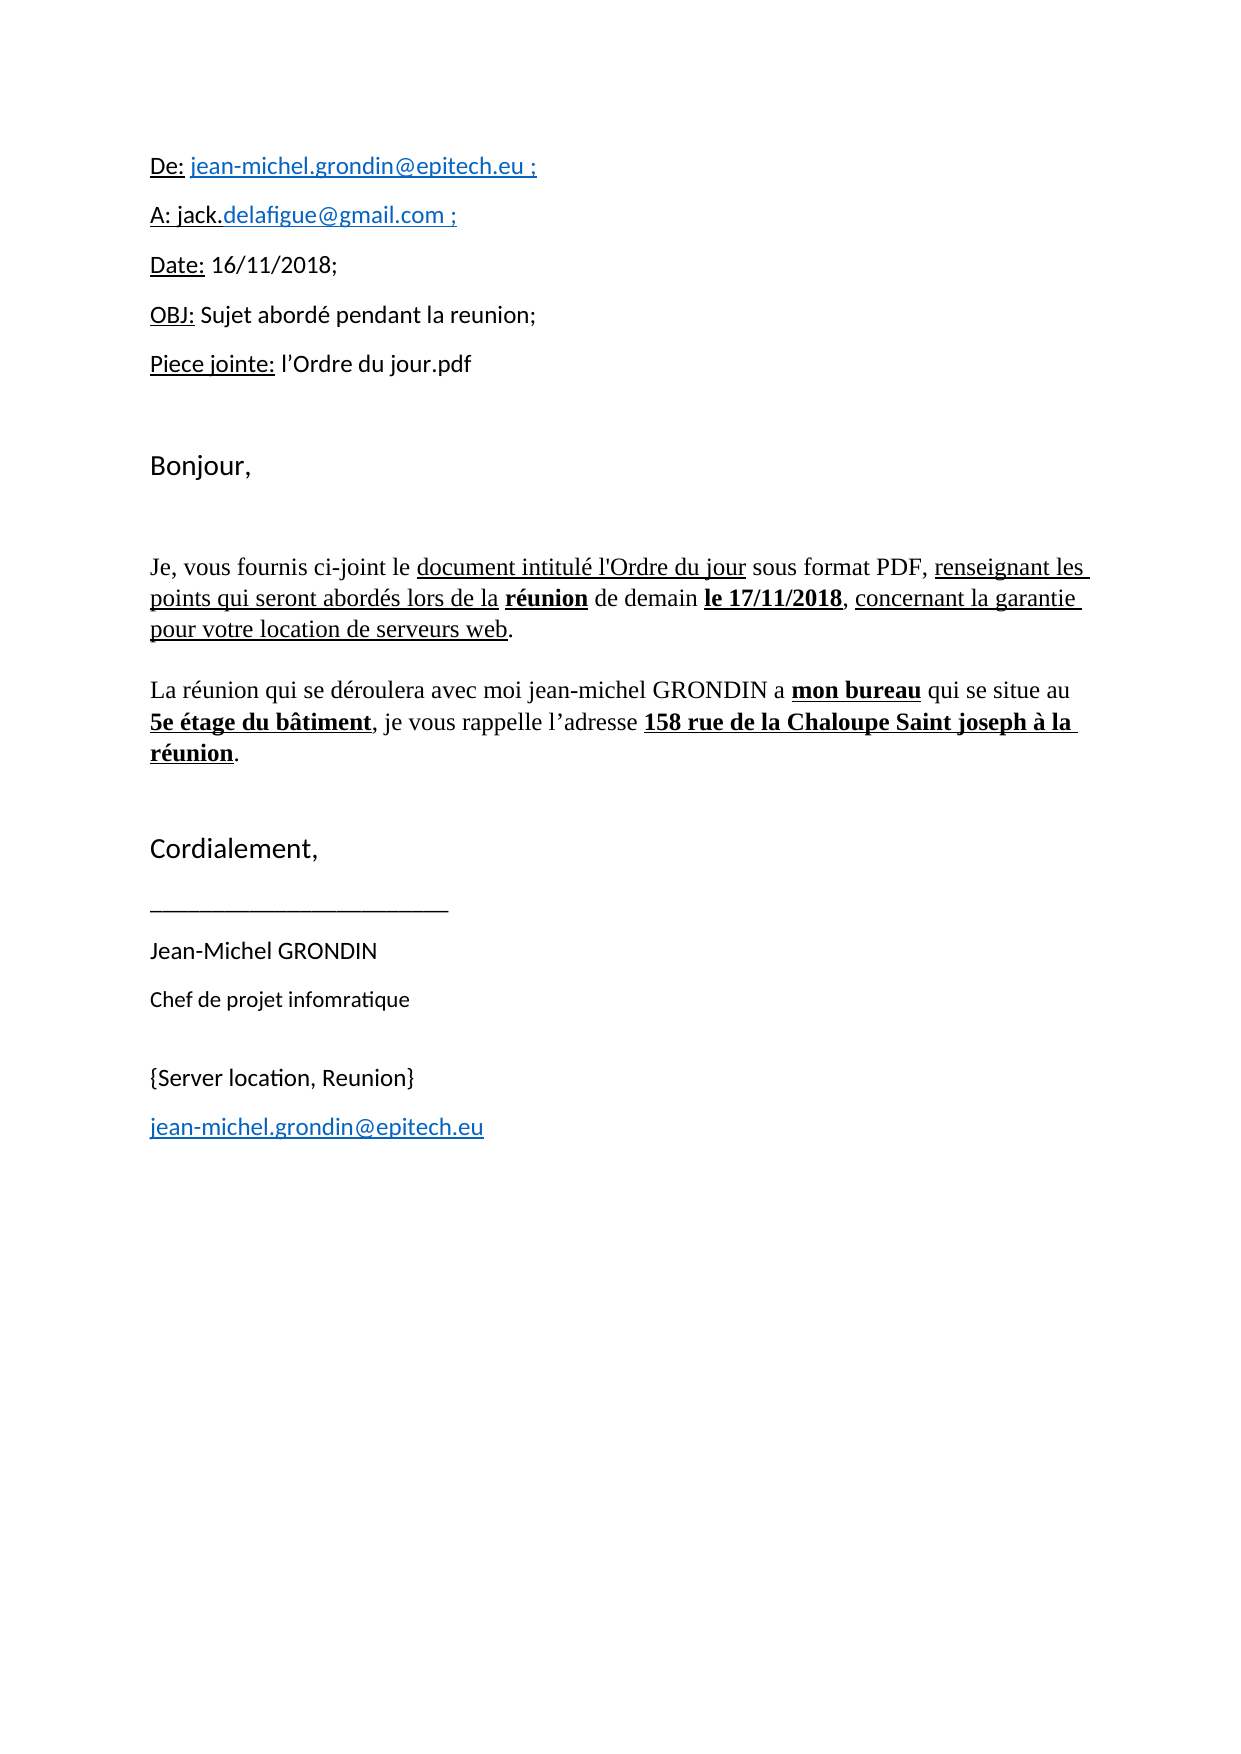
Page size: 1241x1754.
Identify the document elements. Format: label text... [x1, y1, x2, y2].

text De: jean-michel.grondin@epitech.eu ; [150, 150, 1090, 181]
text ________________________ [150, 886, 1090, 916]
text Cordialement, [150, 830, 1090, 866]
text A: jack.delafigue@gmail.com ; [150, 199, 1090, 230]
text OBJ: Sujet abordé pendant la reunion; [150, 299, 1090, 329]
text Date: 16/11/2018; [150, 249, 1090, 280]
text Chef de projet infomratique [150, 985, 1090, 1043]
text Piece jointe: l’Ordre du jour.pdf [150, 348, 1090, 379]
text Bonjour, [150, 447, 1090, 483]
text {Server location, Reunion} [150, 1062, 1090, 1092]
text Je, vous fournis ci-joint le document intitulé l'Ordre du jour sous format PDF, renseignant les points qui seront abordés lors de la réunion de demain le 17/11/2018, concernant la garantie pour votre location de serveurs web. La réunion qui se déroulera avec moi jean-michel GRONDIN a mon bureau qui se situe au 5e étage du bâtiment, je vous rappelle l’adresse 158 rue de la Chaloupe Saint joseph à la réunion. [150, 552, 1090, 766]
text Jean-Michel GRONDIN [150, 935, 1090, 966]
text jean-michel.grondin@epitech.eu [150, 1111, 1090, 1142]
